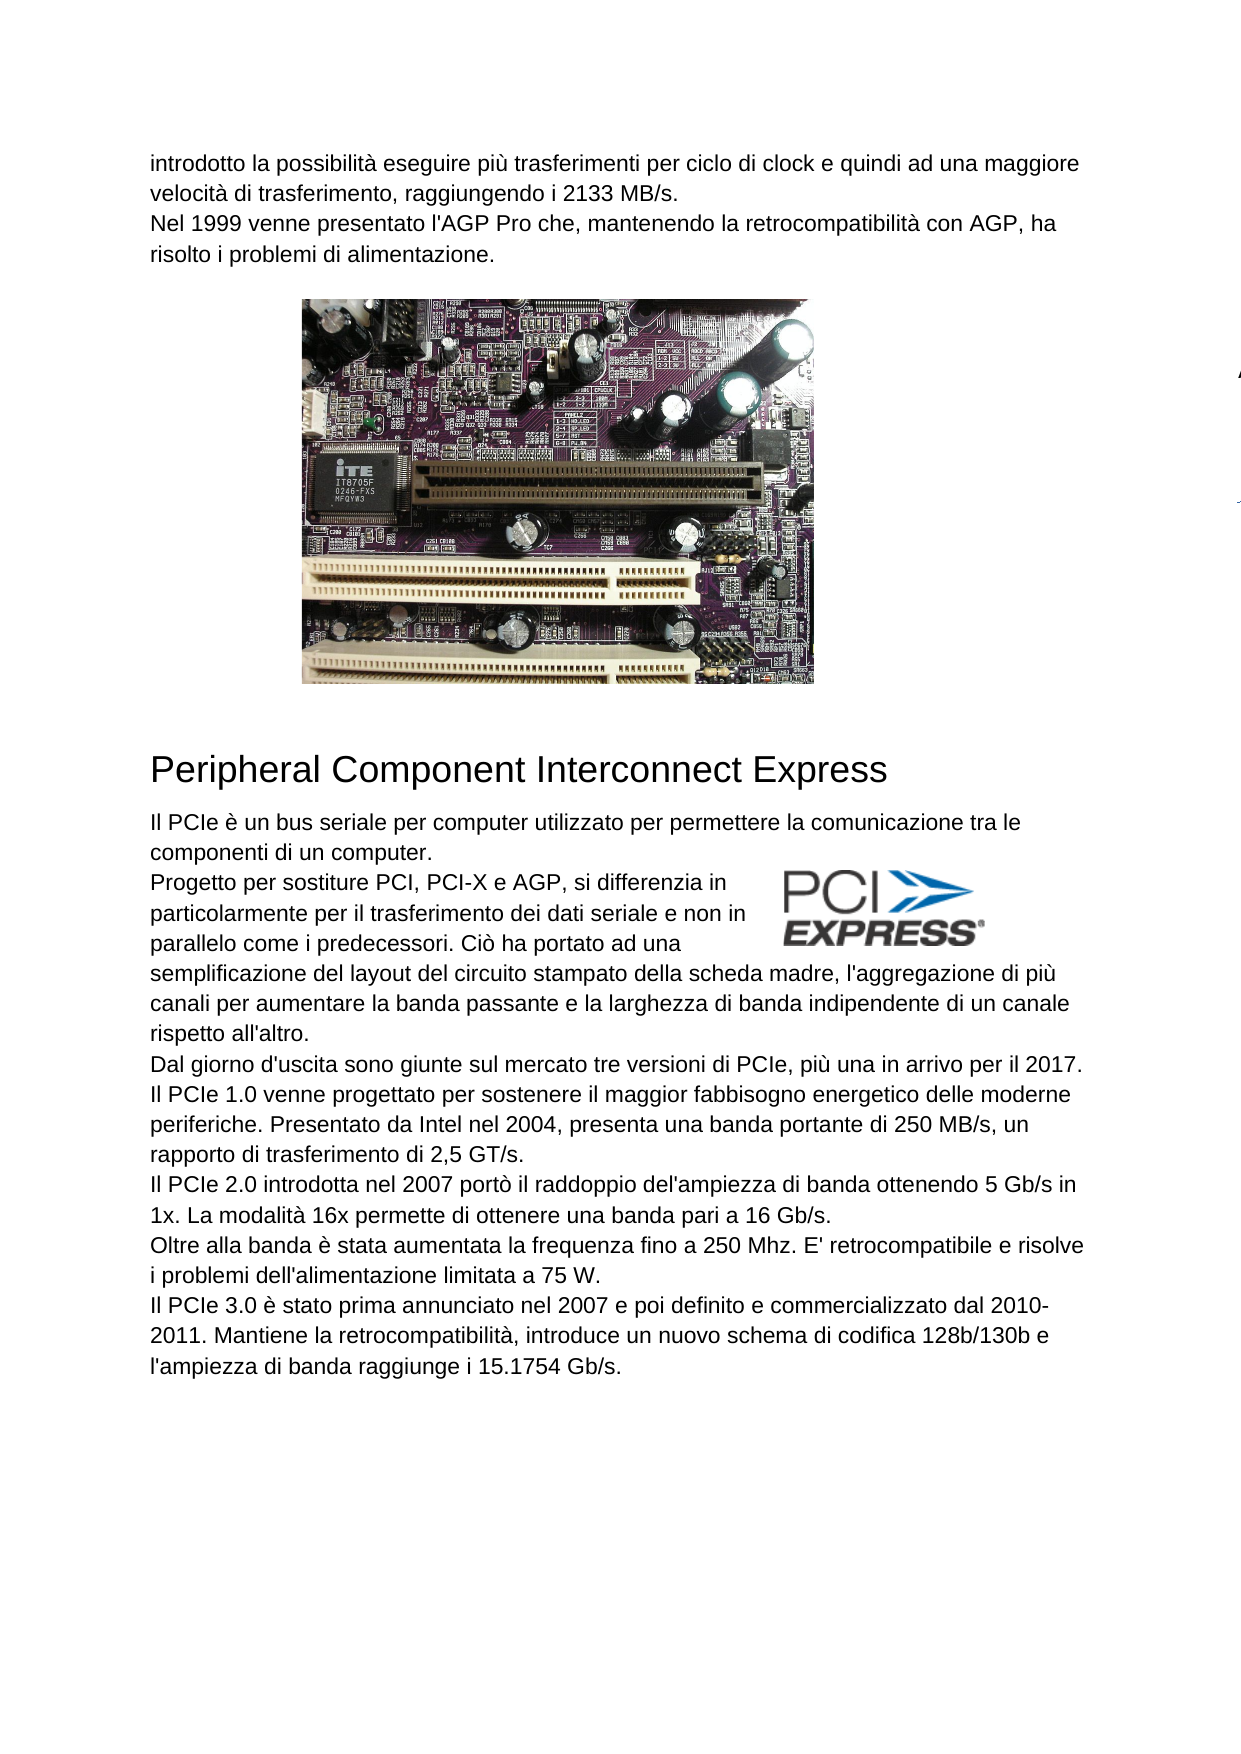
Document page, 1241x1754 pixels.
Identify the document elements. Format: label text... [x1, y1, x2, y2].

text Peripheral Component Interconnect Express [150, 747, 1090, 790]
text Progetto per sostiture PCI, PCI-X e AGP, si differenzia in particolarmente per il trasferimento dei dati seriale e non in parallelo come i predecessori. Ciò ha portato ad una semplificazione del layout del circuito stampato della scheda madre, l'aggregazione di più canali per aumentare la banda passante e la larghezza di banda indipendente di un canale rispetto all'altro. [150, 869, 1090, 1047]
picture [783, 870, 985, 946]
text Dal giorno d'uscita sono giunte sul mercato tre versioni di PCIe, più una in arrivo per il 2017. [150, 1051, 1090, 1077]
text Il PCIe 1.0 venne progettato per sostenere il maggior fabbisogno energetico delle moderne periferiche. Presentato da Intel nel 2004, presenta una banda portante di 250 MB/s, un rapporto di trasferimento di 2,5 GT/s. [150, 1081, 1090, 1167]
text Il PCIe è un bus seriale per computer utilizzato per permettere la comunicazione tra le componenti di un computer. [150, 809, 1090, 865]
text Oltre alla banda è stata aumentata la frequenza fino a 250 Mhz. E' retrocompatibile e risolve i problemi dell'alimentazione limitata a 75 W. [150, 1232, 1090, 1288]
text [150, 150, 1090, 207]
text Il PCIe 2.0 introdotta nel 2007 portò il raddoppio del'ampiezza di banda ottenendo 5 Gb/s in 1x. La modalità 16x permette di ottenere una banda pari a 16 Gb/s. [150, 1171, 1090, 1228]
text Nel 1999 venne presentato l'AGP Pro che, mantenendo la retrocompatibilità con AGP, ha risolto i problemi di alimentazione. [150, 210, 1090, 267]
picture [301, 299, 814, 684]
text Il PCIe 3.0 è stato prima annunciato nel 2007 e poi definito e commercializzato dal 2010-2011. Mantiene la retrocompatibilità, introduce un nuovo schema di codifica 128b/130b e l'ampiezza di banda raggiunge i 15.1754 Gb/s. [150, 1292, 1090, 1379]
